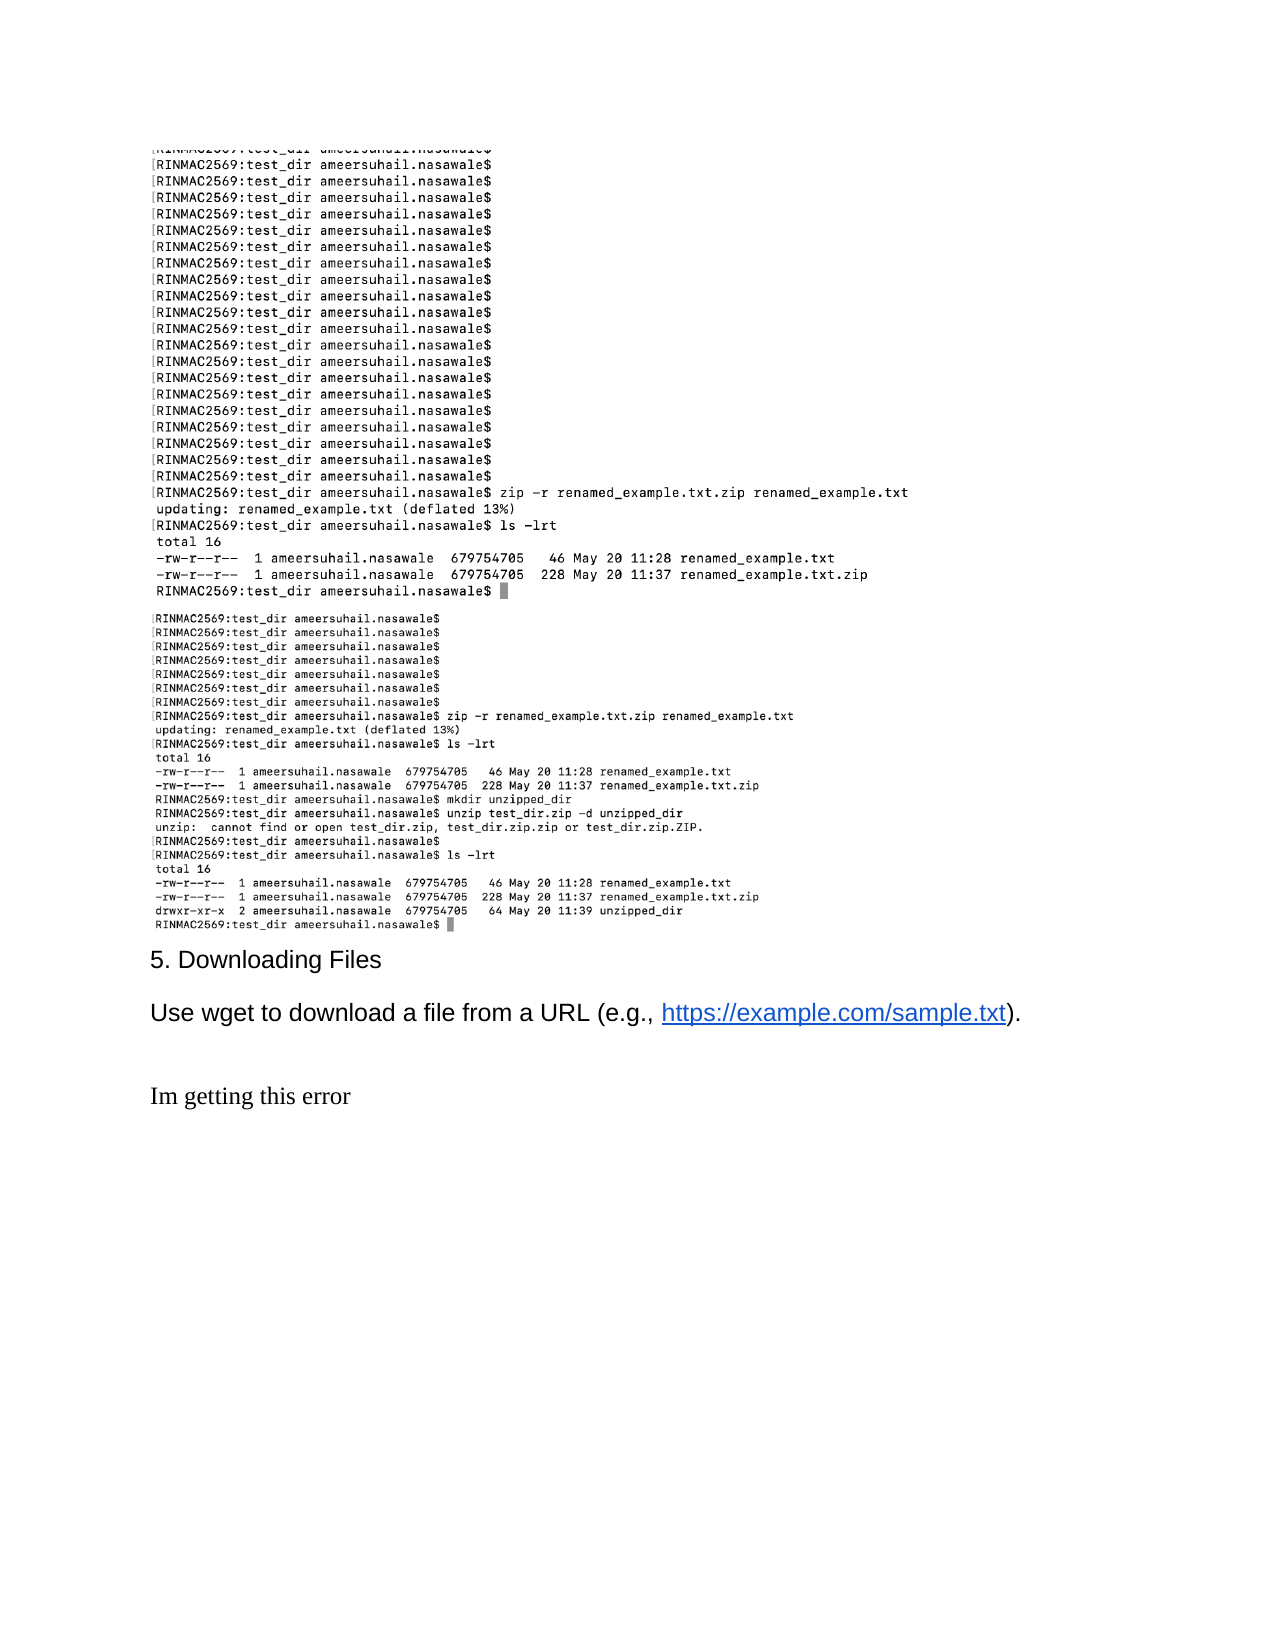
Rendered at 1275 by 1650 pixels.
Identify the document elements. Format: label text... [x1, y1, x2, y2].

text 5. Downloading Files [150, 945, 1125, 973]
text Use wget to download a file from a URL (e.g., https://example.com/sample.txt). [150, 998, 1125, 1027]
picture [150, 150, 1125, 945]
text Im getting this error [150, 1081, 1125, 1110]
